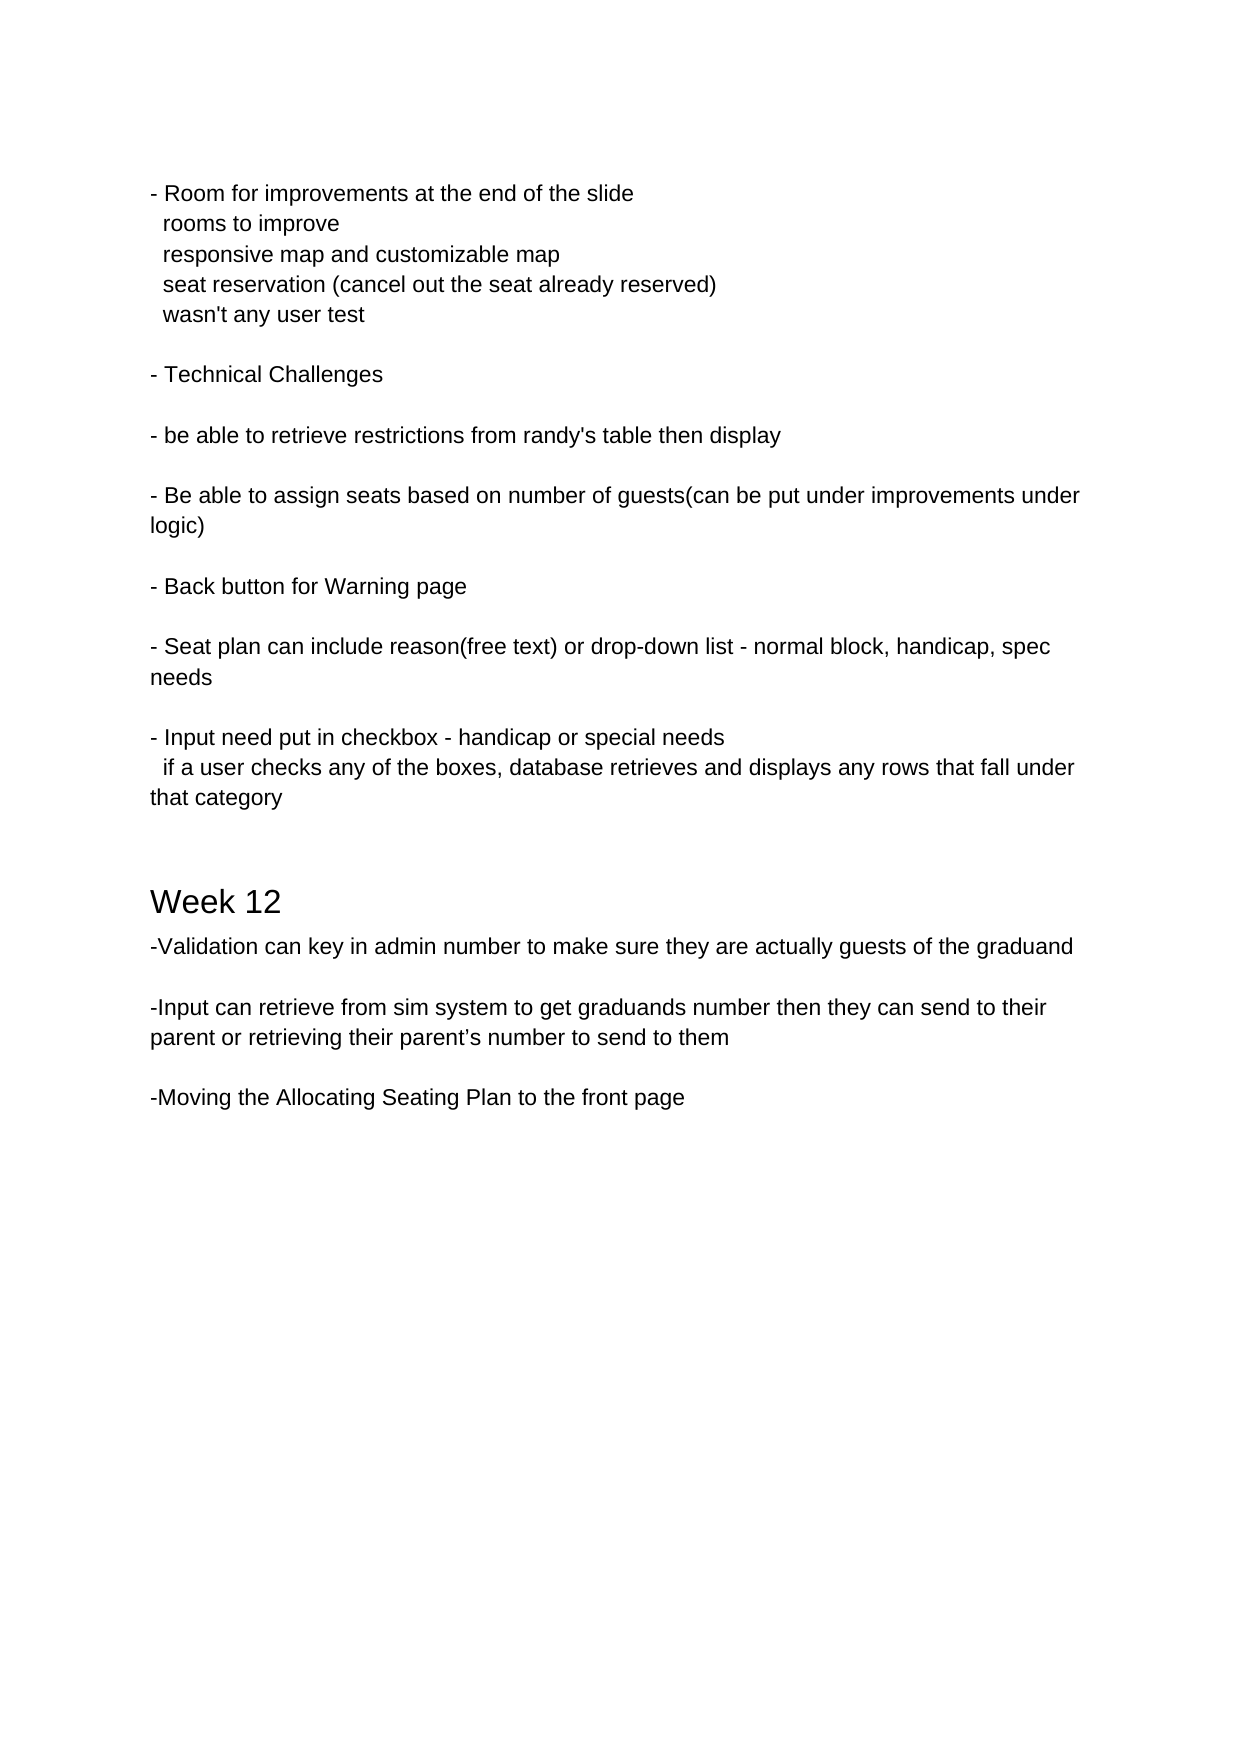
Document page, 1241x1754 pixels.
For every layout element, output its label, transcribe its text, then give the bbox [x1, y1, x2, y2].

subtitle Week 12 [150, 882, 1090, 921]
text - Room for improvements at the end of the slide [150, 180, 1090, 207]
text - Seat plan can include reason(free text) or drop-down list - normal block, handicap, spec needs [150, 633, 1090, 690]
text - Be able to assign seats based on number of guests(can be put under improvements under logic) [150, 482, 1090, 539]
text - be able to retrieve restrictions from randy's table then display [150, 422, 1090, 448]
text seat reservation (cancel out the seat already reserved) [150, 271, 1090, 297]
text rooms to improve [150, 210, 1090, 237]
text responsive map and customizable map [150, 241, 1090, 267]
text - Back button for Warning page [150, 573, 1090, 599]
text if a user checks any of the boxes, database retrieves and displays any rows that fall under that category [150, 754, 1090, 811]
text -Moving the Allocating Seating Plan to the front page [150, 1084, 1090, 1111]
text -Validation can key in admin number to make sure they are actually guests of the graduand [150, 933, 1090, 959]
text - Technical Challenges [150, 361, 1090, 388]
text -Input can retrieve from sim system to get graduands number then they can send to their parent or retrieving their parent’s number to send to them [150, 994, 1090, 1050]
text - Input need put in checkbox - handicap or special needs [150, 724, 1090, 750]
text wasn't any user test [150, 301, 1090, 327]
